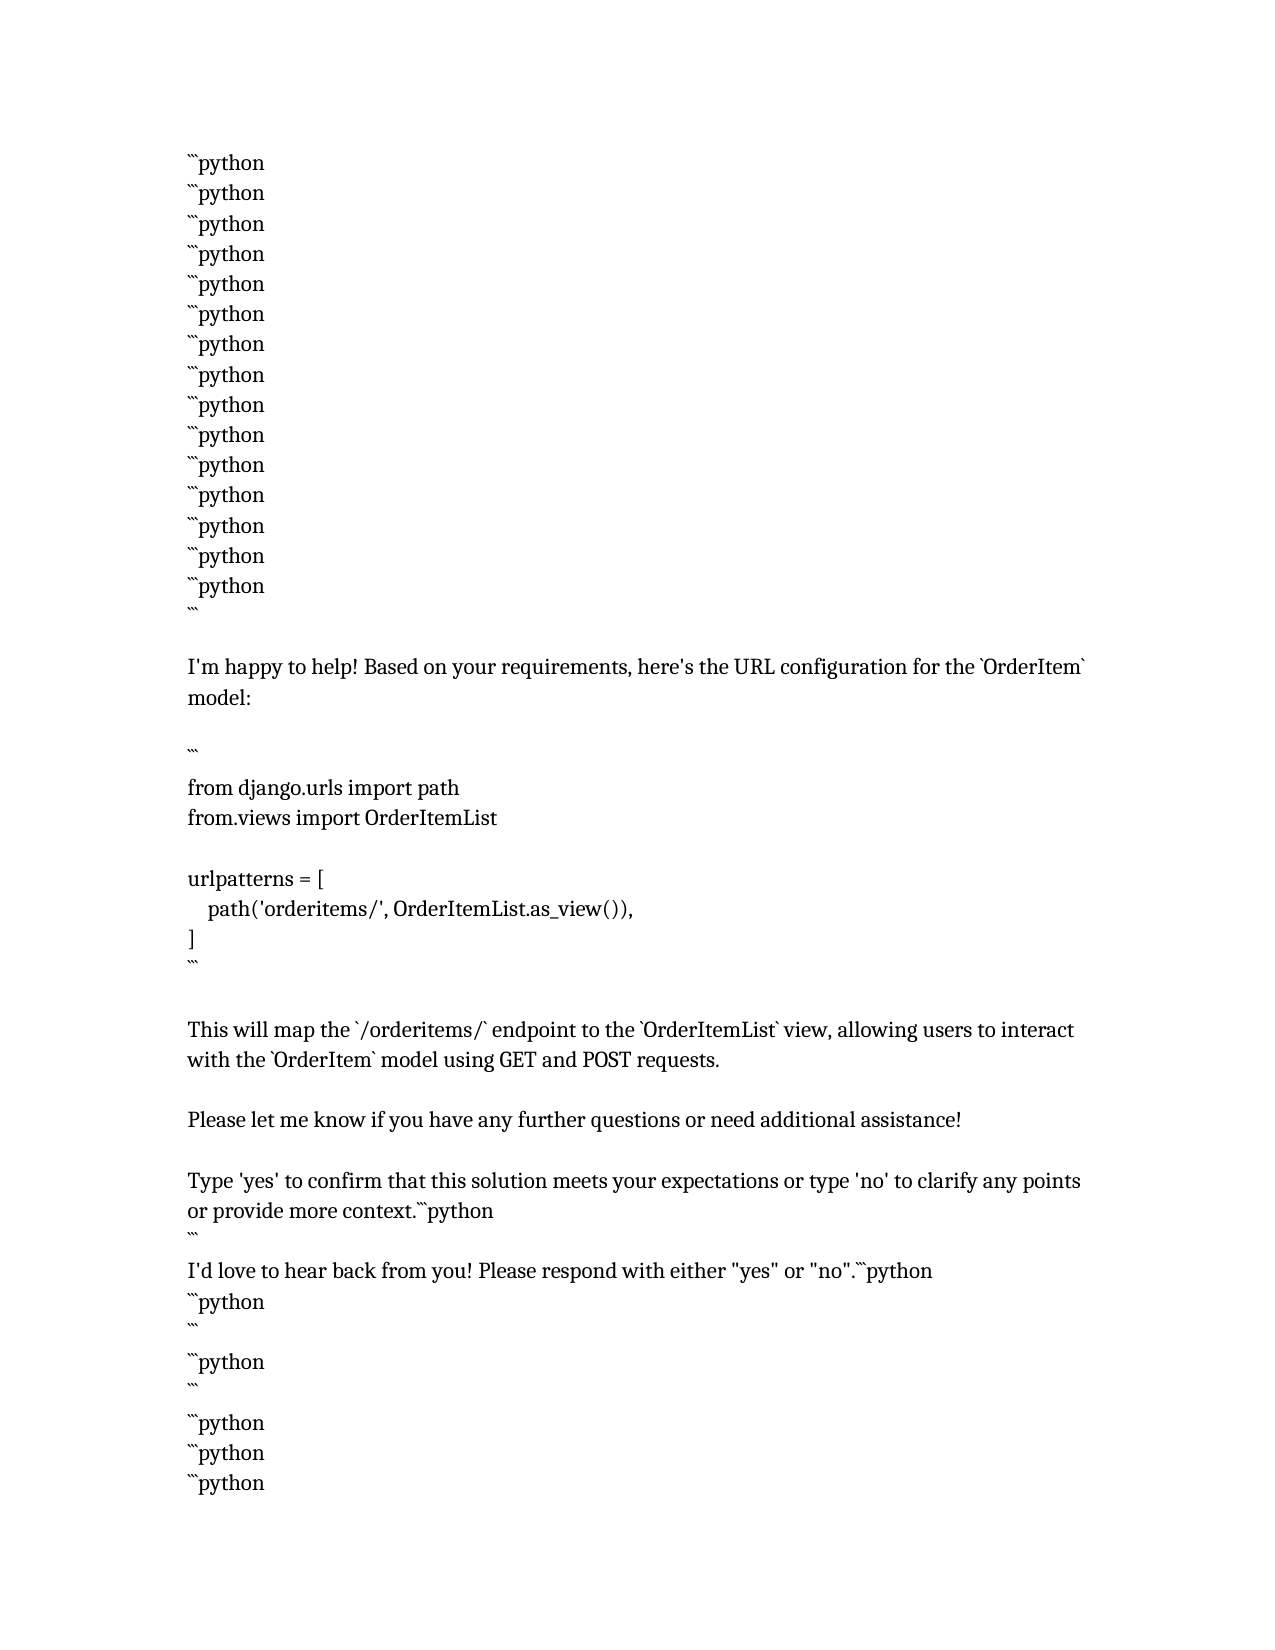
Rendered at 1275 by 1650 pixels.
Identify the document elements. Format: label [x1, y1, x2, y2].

text [187, 150, 1087, 629]
text [187, 654, 1087, 1496]
